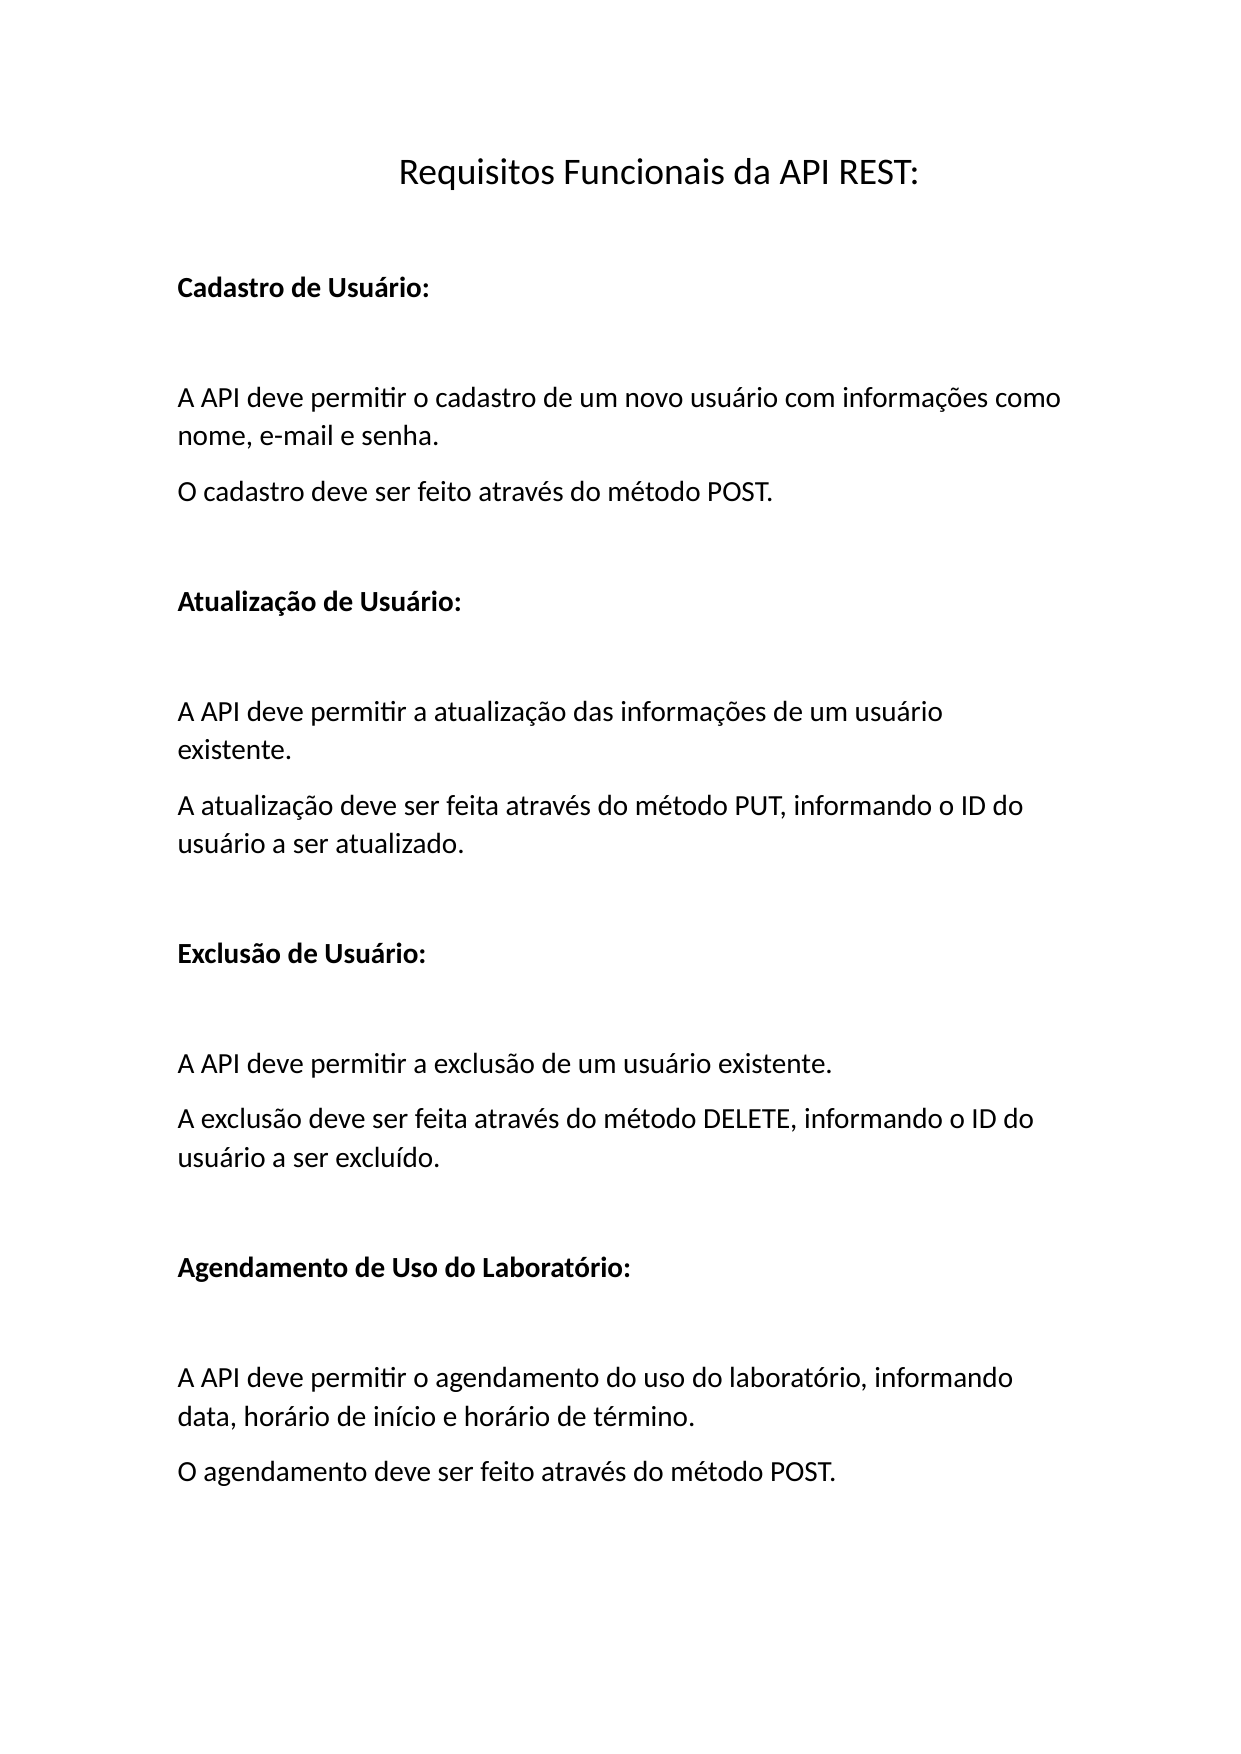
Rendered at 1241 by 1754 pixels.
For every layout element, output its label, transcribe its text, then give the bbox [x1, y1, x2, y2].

text O agendamento deve ser feito através do método POST. [177, 1453, 1063, 1488]
text Agendamento de Uso do Laboratório: [177, 1249, 1063, 1285]
text A API deve permitir o agendamento do uso do laboratório, informando data, horário de início e horário de término. [177, 1359, 1063, 1433]
text A exclusão deve ser feita através do método DELETE, informando o ID do usuário a ser excluído. [177, 1101, 1063, 1174]
text A atualização deve ser feita através do método PUT, informando o ID do usuário a ser atualizado. [177, 787, 1063, 861]
text Requisitos Funcionais da API REST: [325, 148, 1063, 193]
text Atualização de Usuário: [177, 583, 1063, 618]
text A API deve permitir a exclusão de um usuário existente. [177, 1045, 1063, 1081]
text Cadastro de Usuário: [177, 269, 1063, 304]
text A API deve permitir a atualização das informações de um usuário existente. [177, 693, 1063, 767]
text O cadastro deve ser feito através do método POST. [177, 473, 1063, 508]
text A API deve permitir o cadastro de um novo usuário com informações como nome, e-mail e senha. [177, 379, 1063, 453]
text Exclusão de Usuário: [177, 935, 1063, 971]
